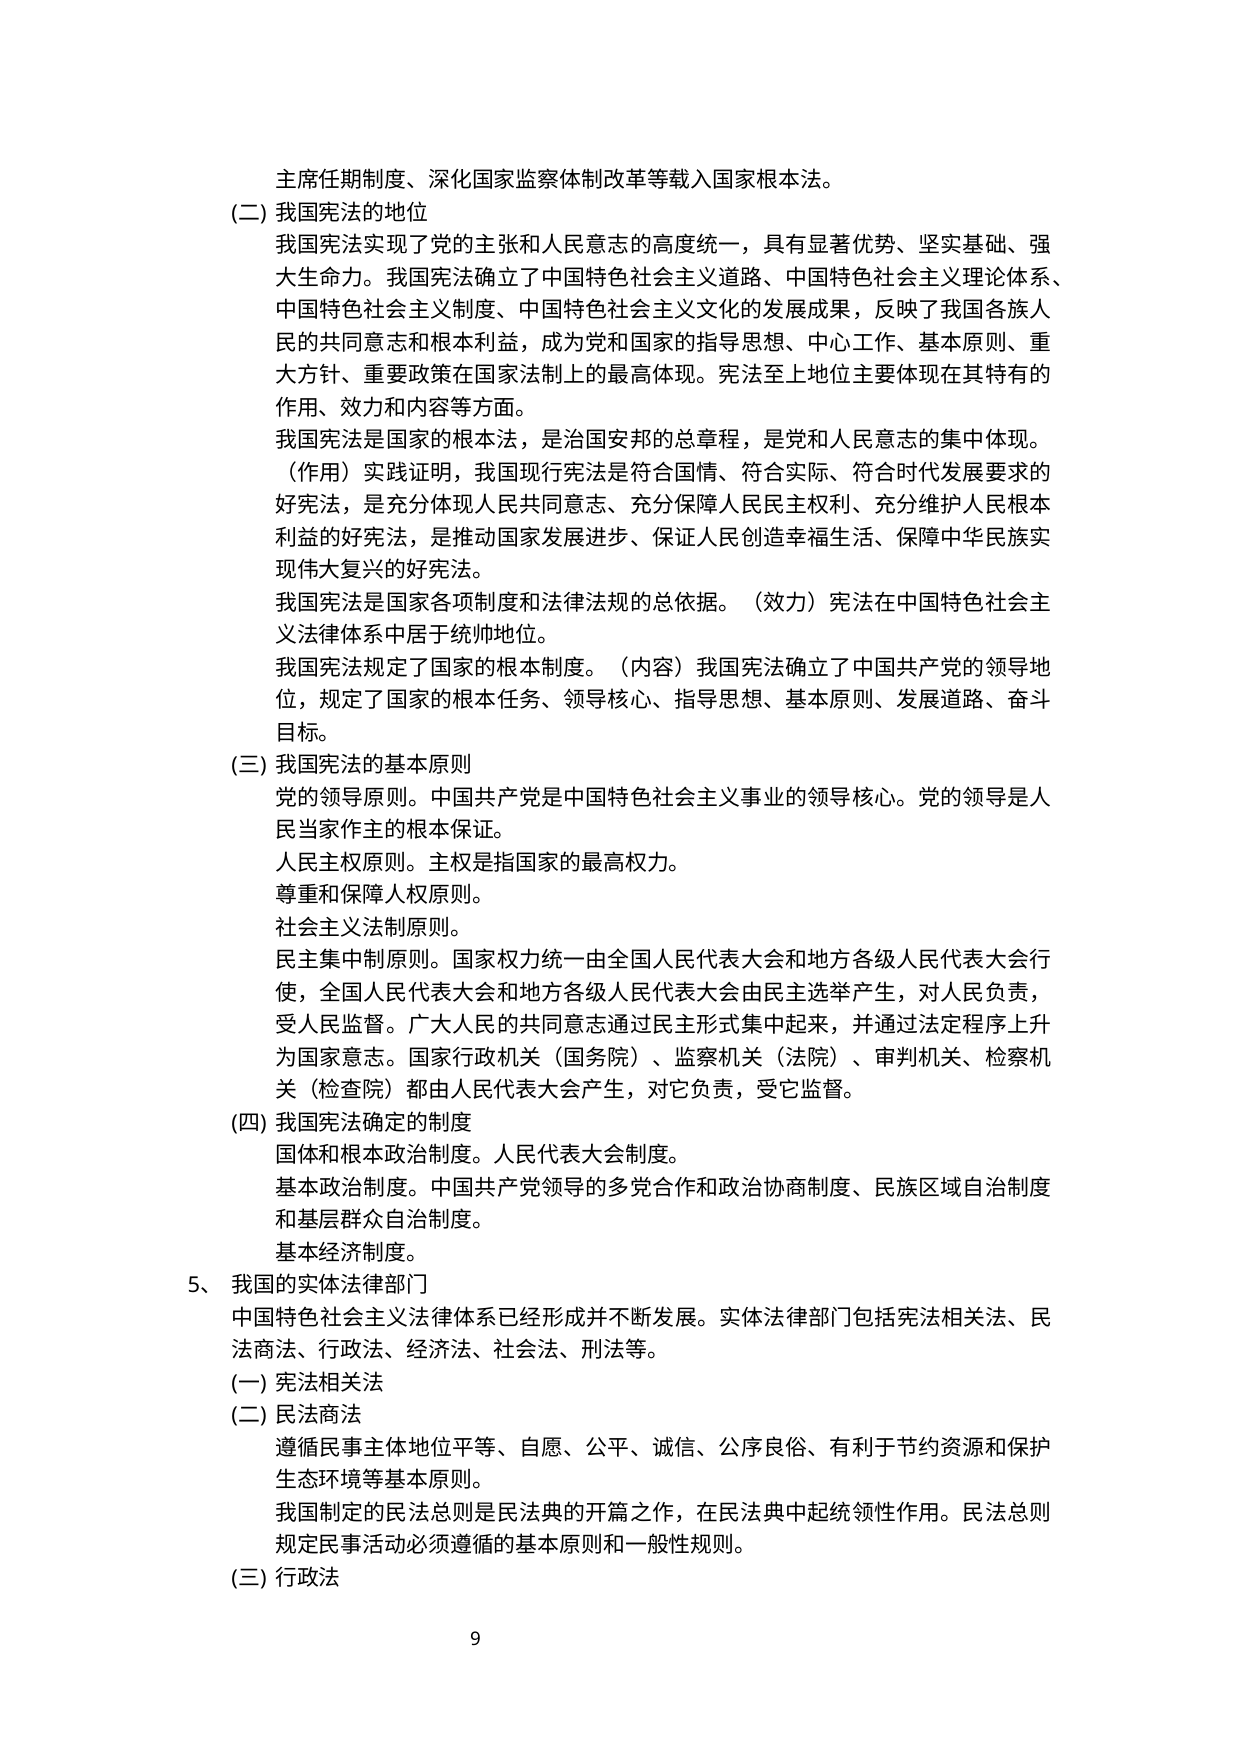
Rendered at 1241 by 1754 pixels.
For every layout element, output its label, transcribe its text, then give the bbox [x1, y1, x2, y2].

list 我国的实体法律部门 [187, 1267, 1053, 1299]
list 人民主权原则。主权是指国家的最高权力。 [275, 844, 1053, 877]
list 民主集中制原则。国家权力统一由全国人民代表大会和地方各级人民代表大会行使，全国人民代表大会和地方各级人民代表大会由民主选举产生，对人民负责，受人民监督。广大人民的共同意志通过民主形式集中起来，并通过法定程序上升为国家意志。国家行政机关（国务院）、监察机关（法院）、审判机关、检察机关（检查院）都由人民代表大会产生，对它负责，受它监督。 [275, 942, 1053, 1104]
list 我国宪法是国家各项制度和法律法规的总依据。（效力）宪法在中国特色社会主义法律体系中居于统帅地位。 [275, 584, 1053, 649]
list 遵循民事主体地位平等、自愿、公平、诚信、公序良俗、有利于节约资源和保护生态环境等基本原则。 [275, 1429, 1053, 1494]
list 我国制定的民法总则是民法典的开篇之作，在民法典中起统领性作用。民法总则规定民事活动必须遵循的基本原则和一般性规则。 [275, 1494, 1053, 1559]
list 党的领导原则。中国共产党是中国特色社会主义事业的领导核心。党的领导是人民当家作主的根本保证。 [275, 779, 1053, 844]
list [275, 162, 1053, 194]
list 中国特色社会主义法律体系已经形成并不断发展。实体法律部门包括宪法相关法、民法商法、行政法、经济法、社会法、刑法等。 [231, 1299, 1053, 1364]
list 我国宪法的基本原则 [231, 747, 1053, 779]
list 我国宪法是国家的根本法，是治国安邦的总章程，是党和人民意志的集中体现。（作用）实践证明，我国现行宪法是符合国情、符合实际、符合时代发展要求的好宪法，是充分体现人民共同意志、充分保障人民民主权利、充分维护人民根本利益的好宪法，是推动国家发展进步、保证人民创造幸福生活、保障中华民族实现伟大复兴的好宪法。 [275, 422, 1053, 584]
list 基本经济制度。 [275, 1234, 1053, 1267]
list 行政法 [231, 1559, 1053, 1592]
list 我国宪法规定了国家的根本制度。（内容）我国宪法确立了中国共产党的领导地位，规定了国家的根本任务、领导核心、指导思想、基本原则、发展道路、奋斗目标。 [275, 649, 1053, 747]
list 宪法相关法 [231, 1364, 1053, 1397]
list 社会主义法制原则。 [275, 909, 1053, 942]
list 基本政治制度。中国共产党领导的多党合作和政治协商制度、民族区域自治制度和基层群众自治制度。 [275, 1169, 1053, 1234]
list 民法商法 [231, 1397, 1053, 1429]
list 我国宪法的地位 [231, 194, 1053, 227]
list 我国宪法实现了党的主张和人民意志的高度统一，具有显著优势、坚实基础、强大生命力。我国宪法确立了中国特色社会主义道路、中国特色社会主义理论体系、中国特色社会主义制度、中国特色社会主义文化的发展成果，反映了我国各族人民的共同意志和根本利益，成为党和国家的指导思想、中心工作、基本原则、重大方针、重要政策在国家法制上的最高体现。宪法至上地位主要体现在其特有的作用、效力和内容等方面。 [275, 227, 1053, 422]
list 国体和根本政治制度。人民代表大会制度。 [275, 1137, 1053, 1169]
list 我国宪法确定的制度 [231, 1104, 1053, 1137]
list 尊重和保障人权原则。 [275, 877, 1053, 909]
